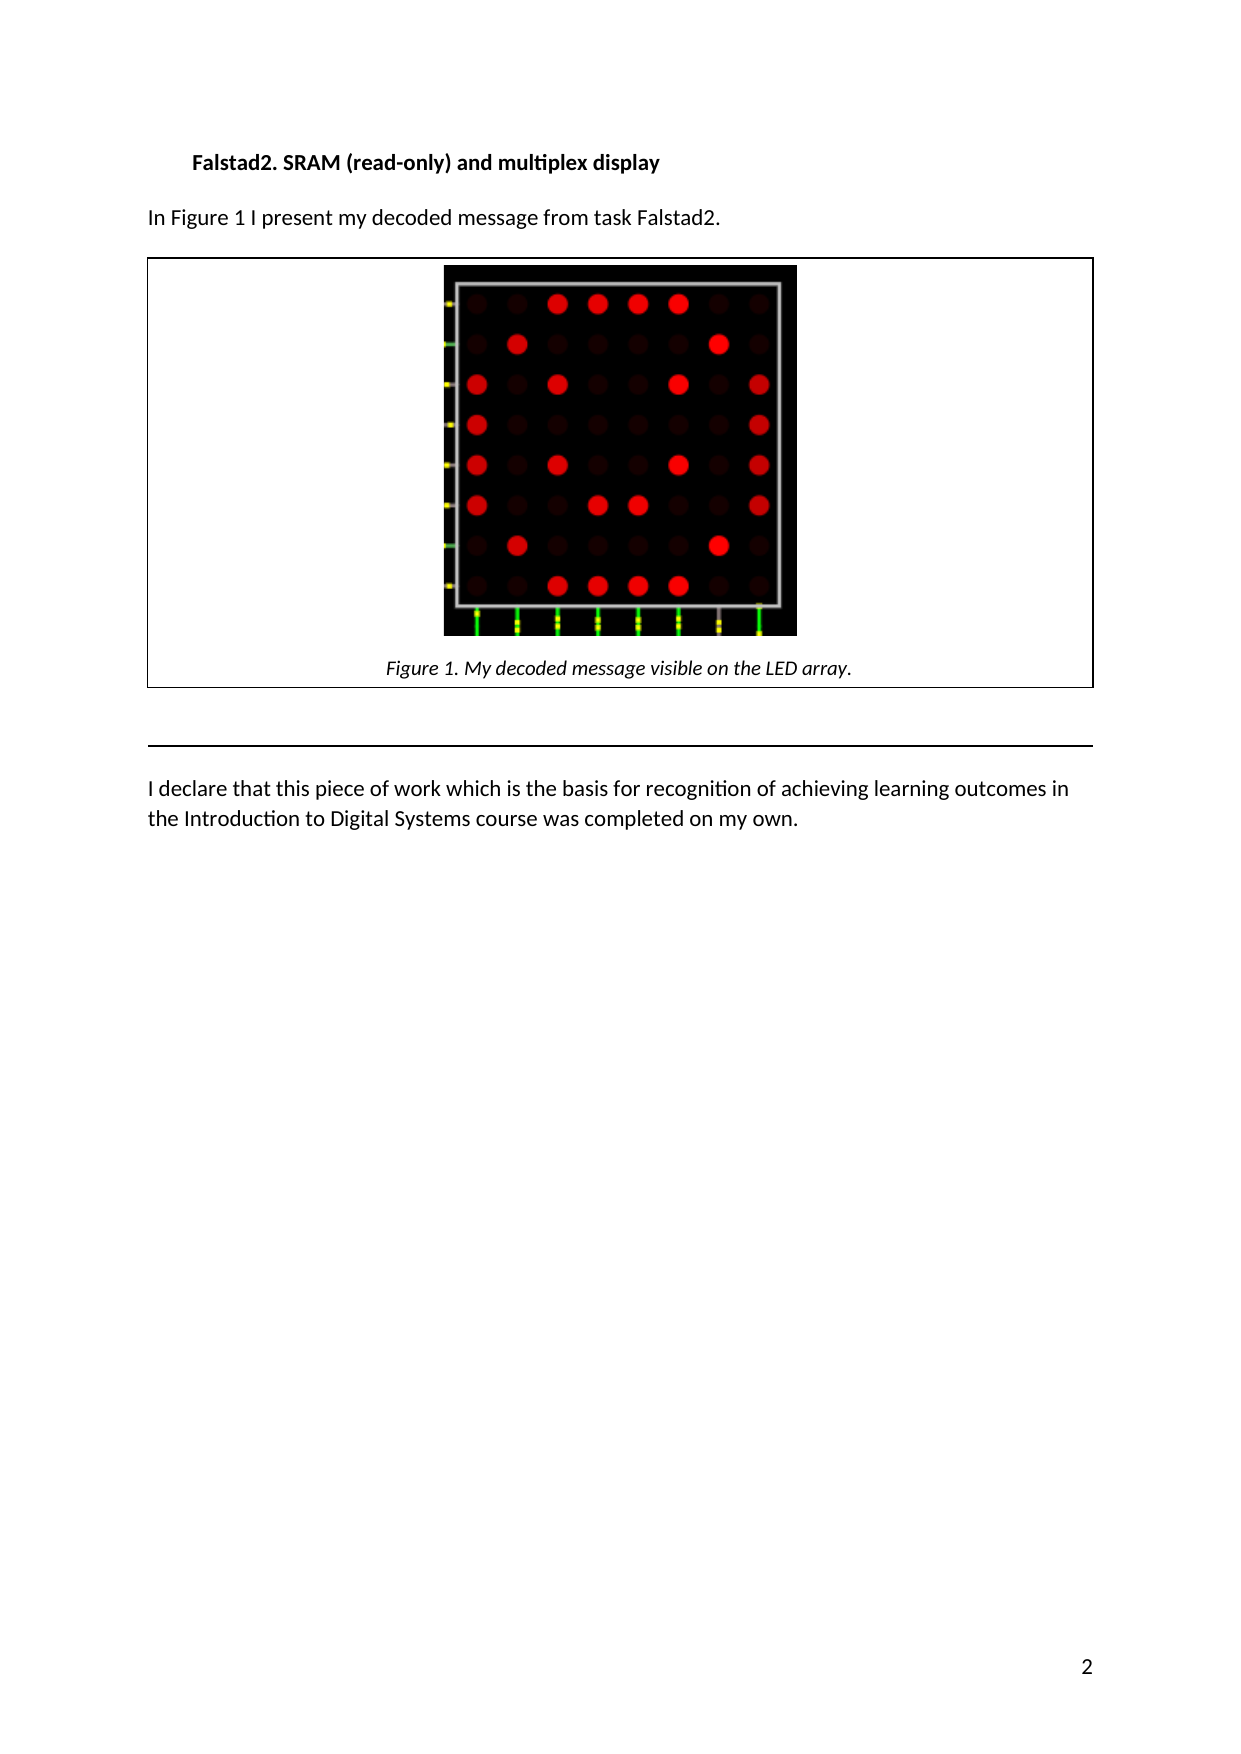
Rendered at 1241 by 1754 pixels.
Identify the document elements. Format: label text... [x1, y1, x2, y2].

text Falstad2. SRAM (read-only) and multiplex display [192, 148, 1093, 176]
text I declare that this piece of work which is the basis for recognition of achieving learning outcomes in the Introduction to Digital Systems course was completed on my own. [148, 774, 1093, 832]
picture [443, 265, 797, 636]
text In Figure 1 I present my decoded message from task Falstad2. [148, 203, 1093, 231]
